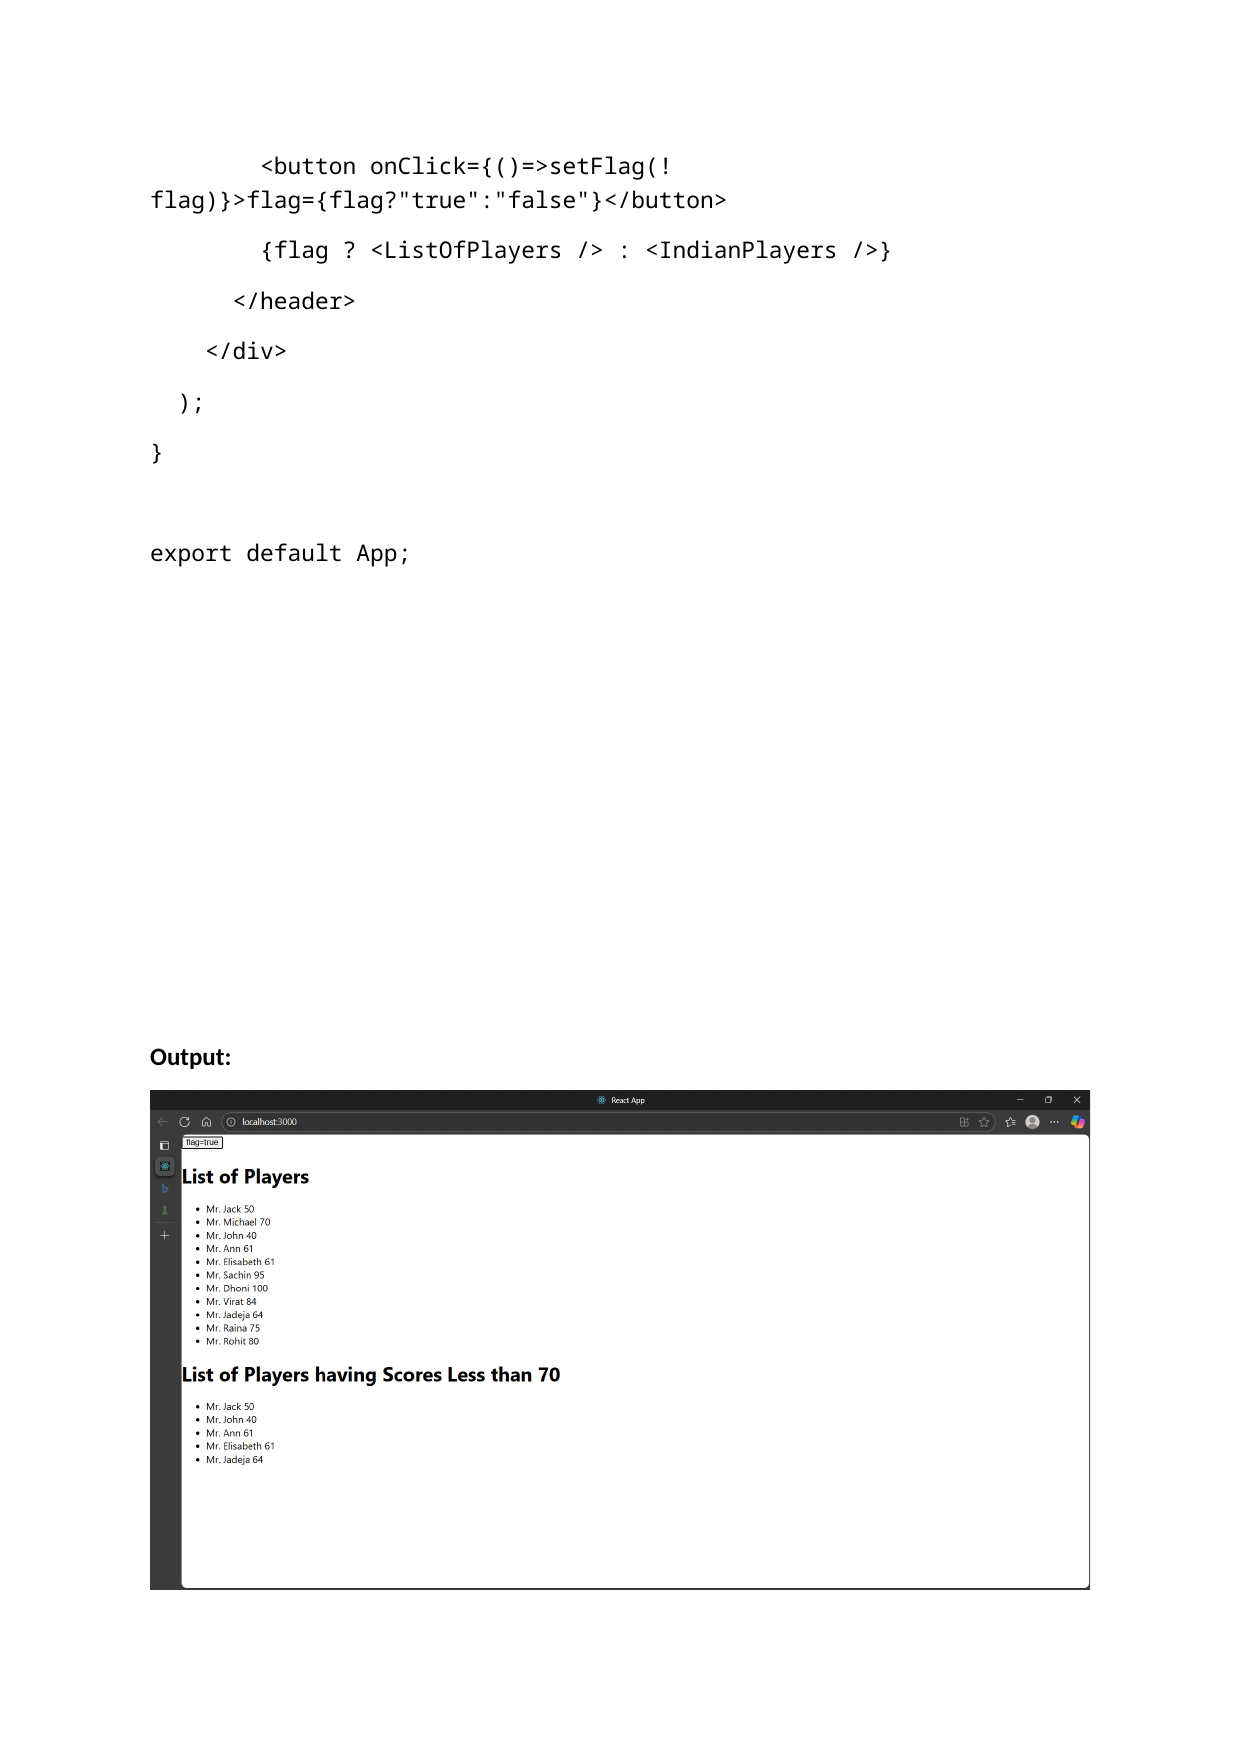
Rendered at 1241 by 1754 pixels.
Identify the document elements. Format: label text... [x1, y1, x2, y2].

text </div> [150, 335, 1090, 366]
text {flag ? <ListOfPlayers /> : <IndianPlayers />} [150, 234, 1090, 265]
picture [150, 1090, 1091, 1590]
text </header> [150, 284, 1090, 316]
text <button onClick={()=>setFlag(!flag)}>flag={flag?"true":"false"}</button> [150, 150, 1090, 215]
text Output: [150, 1041, 1090, 1071]
text ); [150, 385, 1090, 417]
text } [150, 436, 1090, 467]
text export default App; [150, 537, 1090, 568]
